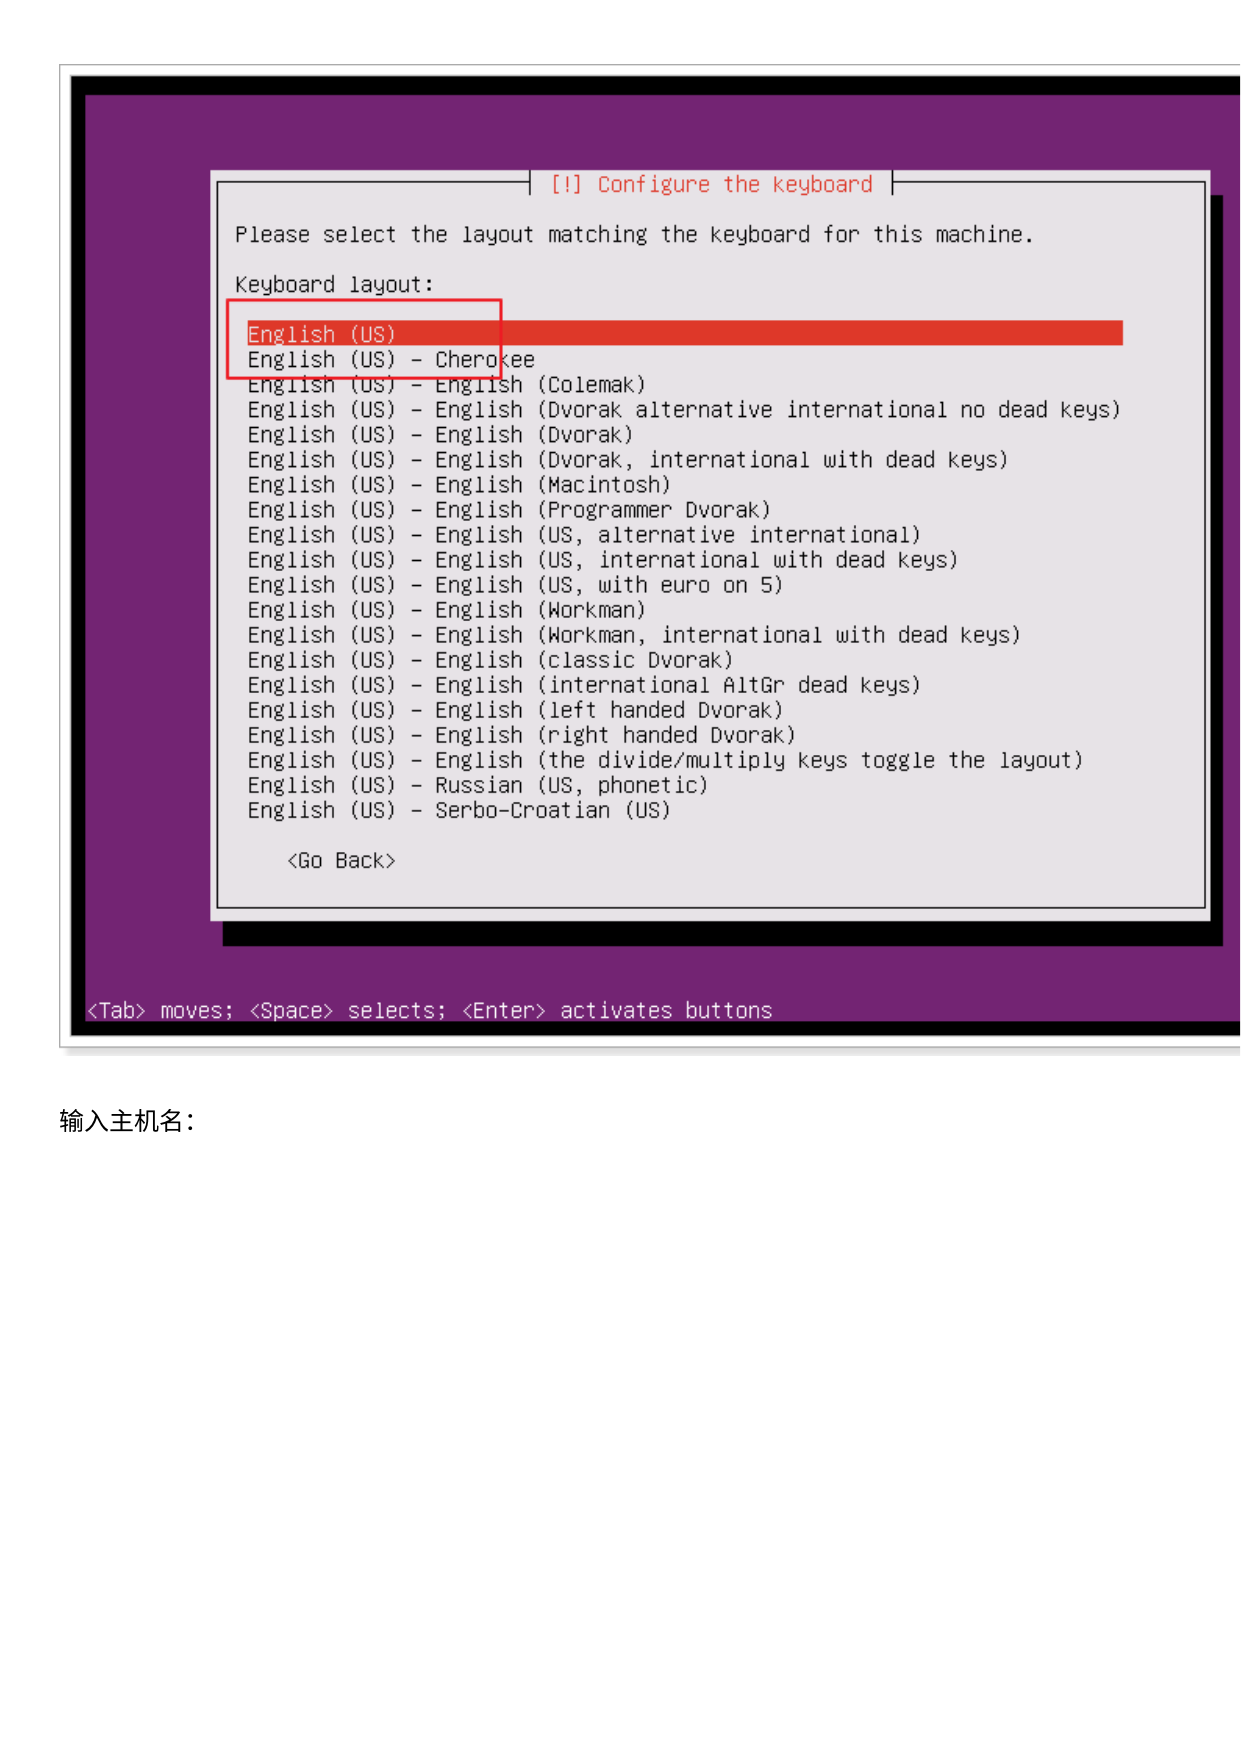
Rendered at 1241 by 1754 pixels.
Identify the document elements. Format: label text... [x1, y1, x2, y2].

picture [59, 64, 1241, 1056]
text 输入主机名： [59, 1087, 1181, 1152]
